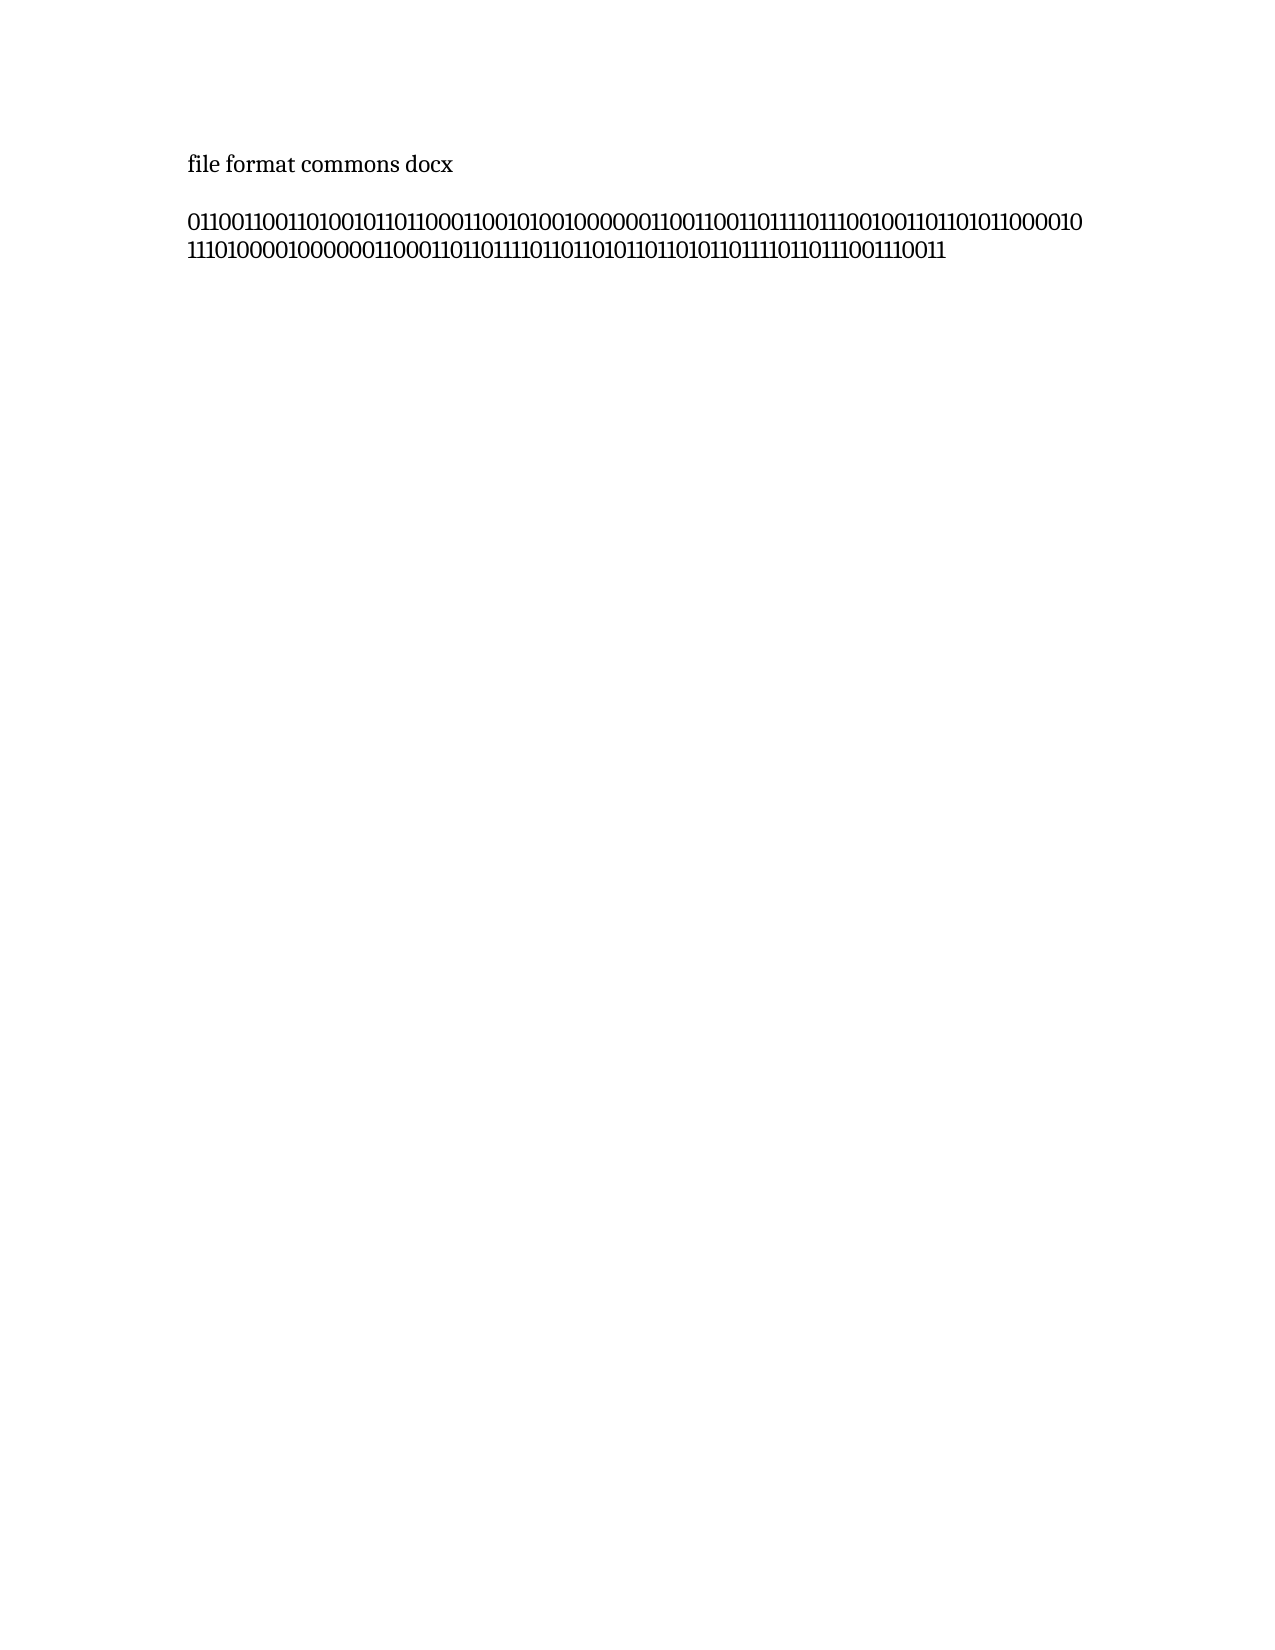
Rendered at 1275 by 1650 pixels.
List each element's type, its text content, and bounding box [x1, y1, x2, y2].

text file format commons docx [187, 150, 1087, 179]
text 01100110011010010110110001100101001000000110011001101111011100100110110101100001011101000010000001100011011011110110110101101101011011110110111001110011 [187, 207, 1087, 265]
